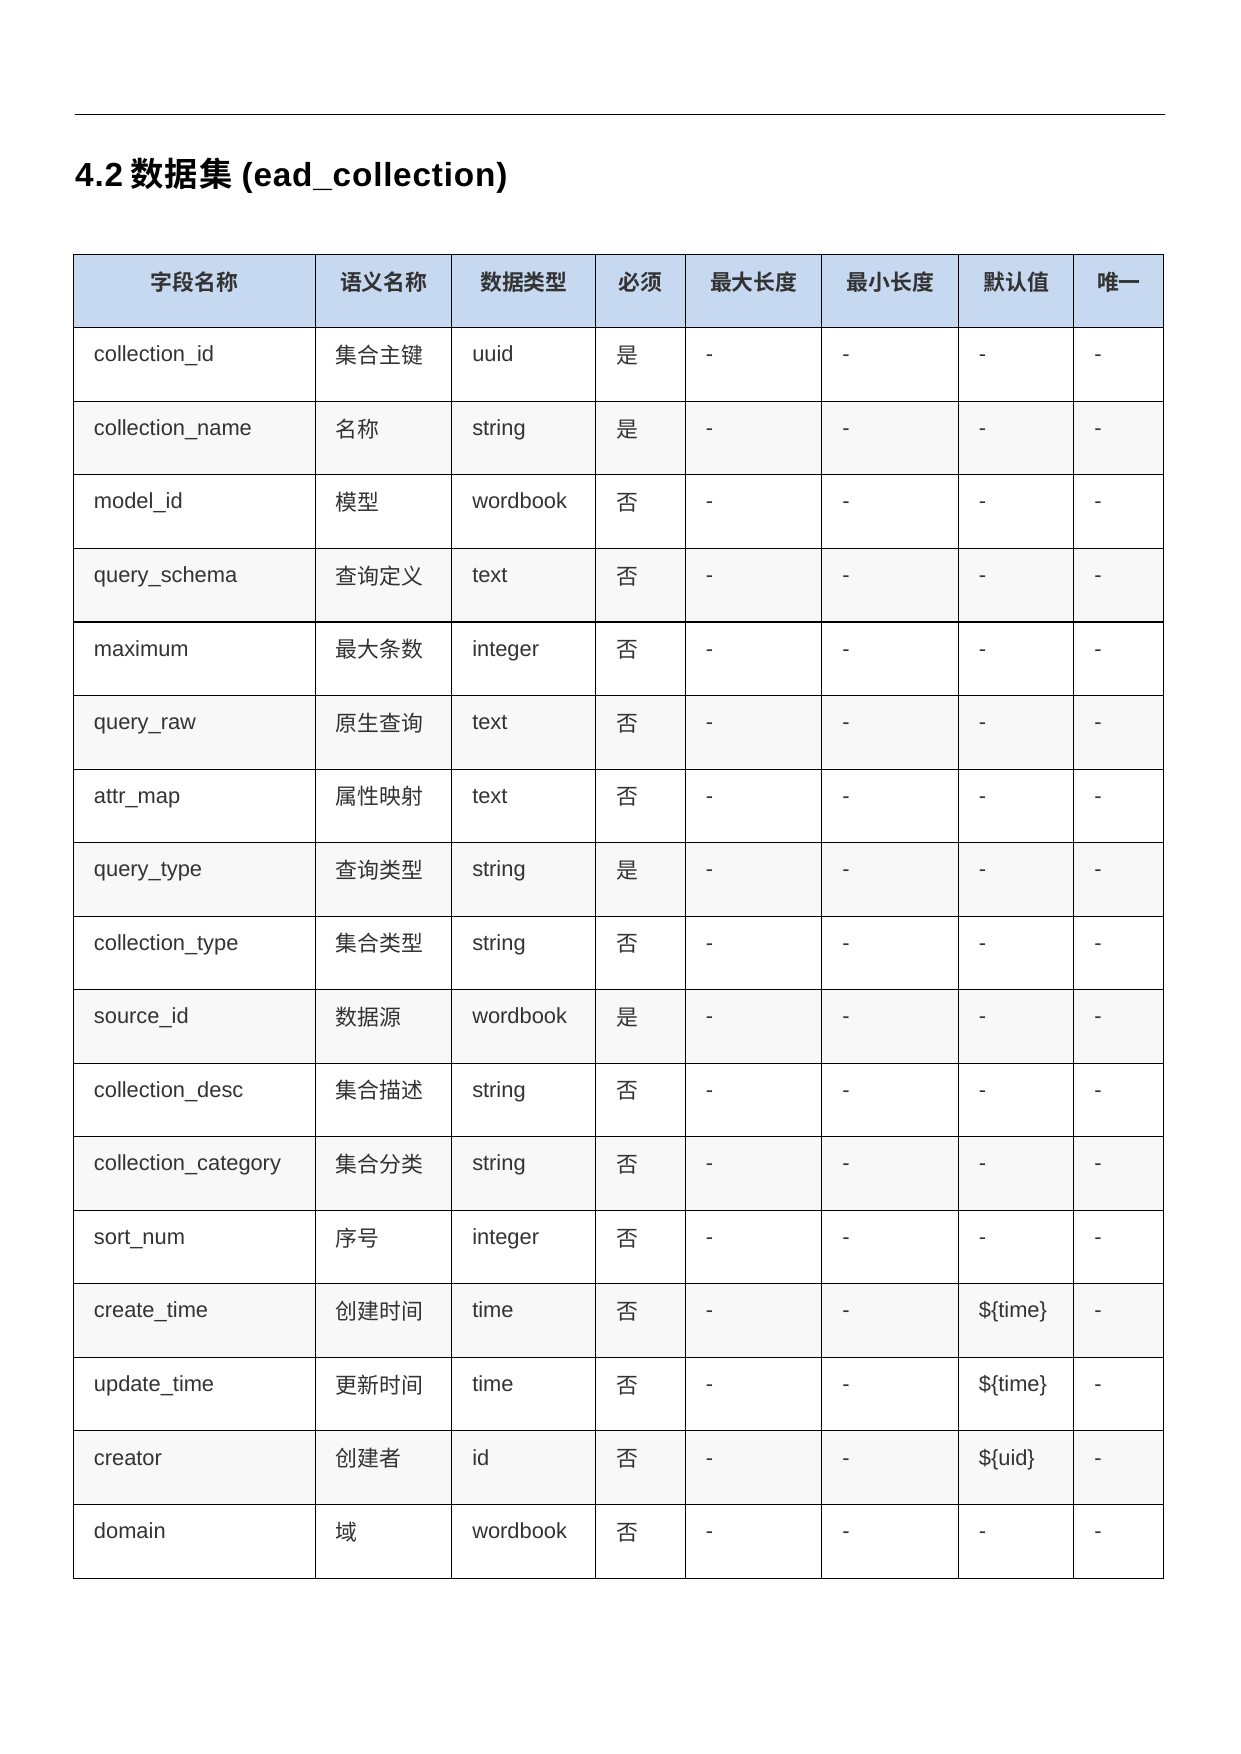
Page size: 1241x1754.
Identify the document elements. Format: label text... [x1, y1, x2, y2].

table_header 数据类型 [452, 255, 595, 327]
table_cell - [822, 1211, 958, 1283]
table_cell - [1074, 1505, 1163, 1577]
table_cell - [822, 990, 958, 1063]
table_header 最大长度 [686, 255, 821, 327]
table_cell time [452, 1284, 595, 1357]
table_cell 否 [596, 696, 685, 768]
table_cell - [686, 1284, 821, 1357]
table_cell 是 [596, 843, 685, 916]
table_cell - [822, 623, 958, 695]
table_cell 否 [596, 549, 685, 621]
table_cell 模型 [316, 475, 451, 548]
table_cell - [1074, 1284, 1163, 1357]
table_header 最小长度 [822, 255, 958, 327]
table_cell - [822, 843, 958, 916]
table_cell 否 [596, 1431, 685, 1504]
table_cell wordbook [452, 990, 595, 1063]
table_cell source_id [74, 990, 315, 1063]
table_cell - [1074, 328, 1163, 401]
table_cell - [1074, 1211, 1163, 1283]
table_cell uuid [452, 328, 595, 401]
table_cell 否 [596, 475, 685, 548]
table_cell - [822, 770, 958, 842]
table_cell 序号 [316, 1211, 451, 1283]
table_cell - [1074, 770, 1163, 842]
table_cell - [686, 1431, 821, 1504]
table_cell ${time} [959, 1284, 1073, 1357]
table_cell collection_category [74, 1137, 315, 1210]
table_cell collection_name [74, 402, 315, 474]
table_cell - [822, 1505, 958, 1577]
table_cell string [452, 402, 595, 474]
table_cell - [1074, 475, 1163, 548]
table_cell integer [452, 1211, 595, 1283]
table_cell 创建时间 [316, 1284, 451, 1357]
table_cell - [1074, 917, 1163, 989]
table_cell - [686, 623, 821, 695]
table_cell - [822, 696, 958, 768]
table_cell - [959, 843, 1073, 916]
table_cell 集合主键 [316, 328, 451, 401]
table_cell - [959, 990, 1073, 1063]
table_cell string [452, 917, 595, 989]
table_cell 更新时间 [316, 1358, 451, 1430]
table_cell - [959, 1211, 1073, 1283]
table_cell 名称 [316, 402, 451, 474]
table_cell update_time [74, 1358, 315, 1430]
table_cell 否 [596, 1137, 685, 1210]
table_header 默认值 [959, 255, 1073, 327]
table_cell - [822, 402, 958, 474]
table_cell - [686, 770, 821, 842]
table_cell - [686, 1064, 821, 1136]
table_cell - [822, 475, 958, 548]
table_cell - [959, 696, 1073, 768]
table_cell 否 [596, 1211, 685, 1283]
table_cell creator [74, 1431, 315, 1504]
table_cell - [1074, 402, 1163, 474]
table_cell wordbook [452, 475, 595, 548]
table_cell - [686, 328, 821, 401]
table_cell 是 [596, 990, 685, 1063]
table_cell 是 [596, 402, 685, 474]
table_cell domain [74, 1505, 315, 1577]
table_cell attr_map [74, 770, 315, 842]
table_cell - [1074, 696, 1163, 768]
table_cell 否 [596, 917, 685, 989]
table_cell - [959, 770, 1073, 842]
table_cell 集合类型 [316, 917, 451, 989]
table_cell 集合分类 [316, 1137, 451, 1210]
table_cell - [959, 402, 1073, 474]
table_cell 否 [596, 1358, 685, 1430]
table_cell model_id [74, 475, 315, 548]
table_cell - [686, 1211, 821, 1283]
table_cell - [959, 917, 1073, 989]
table_cell - [1074, 1137, 1163, 1210]
table_cell 是 [596, 328, 685, 401]
table_cell - [959, 328, 1073, 401]
table_cell 否 [596, 1064, 685, 1136]
table_cell - [1074, 1064, 1163, 1136]
table_cell - [686, 549, 821, 621]
table_cell - [1074, 549, 1163, 621]
table_cell 查询定义 [316, 549, 451, 621]
table_cell 数据源 [316, 990, 451, 1063]
table_cell - [1074, 623, 1163, 695]
table_cell - [822, 1064, 958, 1136]
table_cell - [959, 623, 1073, 695]
table_cell text [452, 549, 595, 621]
table_cell - [822, 1137, 958, 1210]
table_cell 否 [596, 623, 685, 695]
table_cell - [686, 696, 821, 768]
table_cell - [686, 1137, 821, 1210]
table_cell 集合描述 [316, 1064, 451, 1136]
table_cell - [959, 1505, 1073, 1577]
table_header 语义名称 [316, 255, 451, 327]
table_cell - [822, 328, 958, 401]
table_cell wordbook [452, 1505, 595, 1577]
table_cell - [959, 549, 1073, 621]
table_cell - [822, 1358, 958, 1430]
table_cell - [686, 1505, 821, 1577]
table_cell - [822, 1431, 958, 1504]
table_cell - [686, 475, 821, 548]
table_cell - [822, 917, 958, 989]
table_cell string [452, 843, 595, 916]
table_cell create_time [74, 1284, 315, 1357]
table_cell query_raw [74, 696, 315, 768]
table_cell ${time} [959, 1358, 1073, 1430]
table_cell string [452, 1137, 595, 1210]
table_cell integer [452, 623, 595, 695]
subtitle 4.2数据集 (ead_collection) [75, 139, 1165, 204]
table_cell ${uid} [959, 1431, 1073, 1504]
table_cell - [1074, 1358, 1163, 1430]
table_header 唯一 [1074, 255, 1163, 327]
table_cell 创建者 [316, 1431, 451, 1504]
table_cell collection_desc [74, 1064, 315, 1136]
table_cell 域 [316, 1505, 451, 1577]
table_cell 否 [596, 1284, 685, 1357]
table_header 字段名称 [74, 255, 315, 327]
table_cell - [959, 475, 1073, 548]
table_cell - [686, 1358, 821, 1430]
table_cell query_schema [74, 549, 315, 621]
table_cell string [452, 1064, 595, 1136]
table_cell time [452, 1358, 595, 1430]
table_cell 最大条数 [316, 623, 451, 695]
table_cell text [452, 696, 595, 768]
table_cell - [686, 917, 821, 989]
table_cell 原生查询 [316, 696, 451, 768]
table_cell collection_type [74, 917, 315, 989]
table_cell - [686, 990, 821, 1063]
table_cell collection_id [74, 328, 315, 401]
table_cell text [452, 770, 595, 842]
table_cell - [1074, 1431, 1163, 1504]
table_cell - [959, 1064, 1073, 1136]
table_cell - [1074, 990, 1163, 1063]
table_cell - [1074, 843, 1163, 916]
table_cell - [822, 549, 958, 621]
table_cell - [686, 402, 821, 474]
table_cell 否 [596, 770, 685, 842]
table_cell - [822, 1284, 958, 1357]
table_cell sort_num [74, 1211, 315, 1283]
table_header 必须 [596, 255, 685, 327]
table_cell 查询类型 [316, 843, 451, 916]
table_cell 否 [596, 1505, 685, 1577]
table_cell maximum [74, 623, 315, 695]
table_cell query_type [74, 843, 315, 916]
table_cell - [686, 843, 821, 916]
table_cell id [452, 1431, 595, 1504]
table_cell 属性映射 [316, 770, 451, 842]
table_cell - [959, 1137, 1073, 1210]
